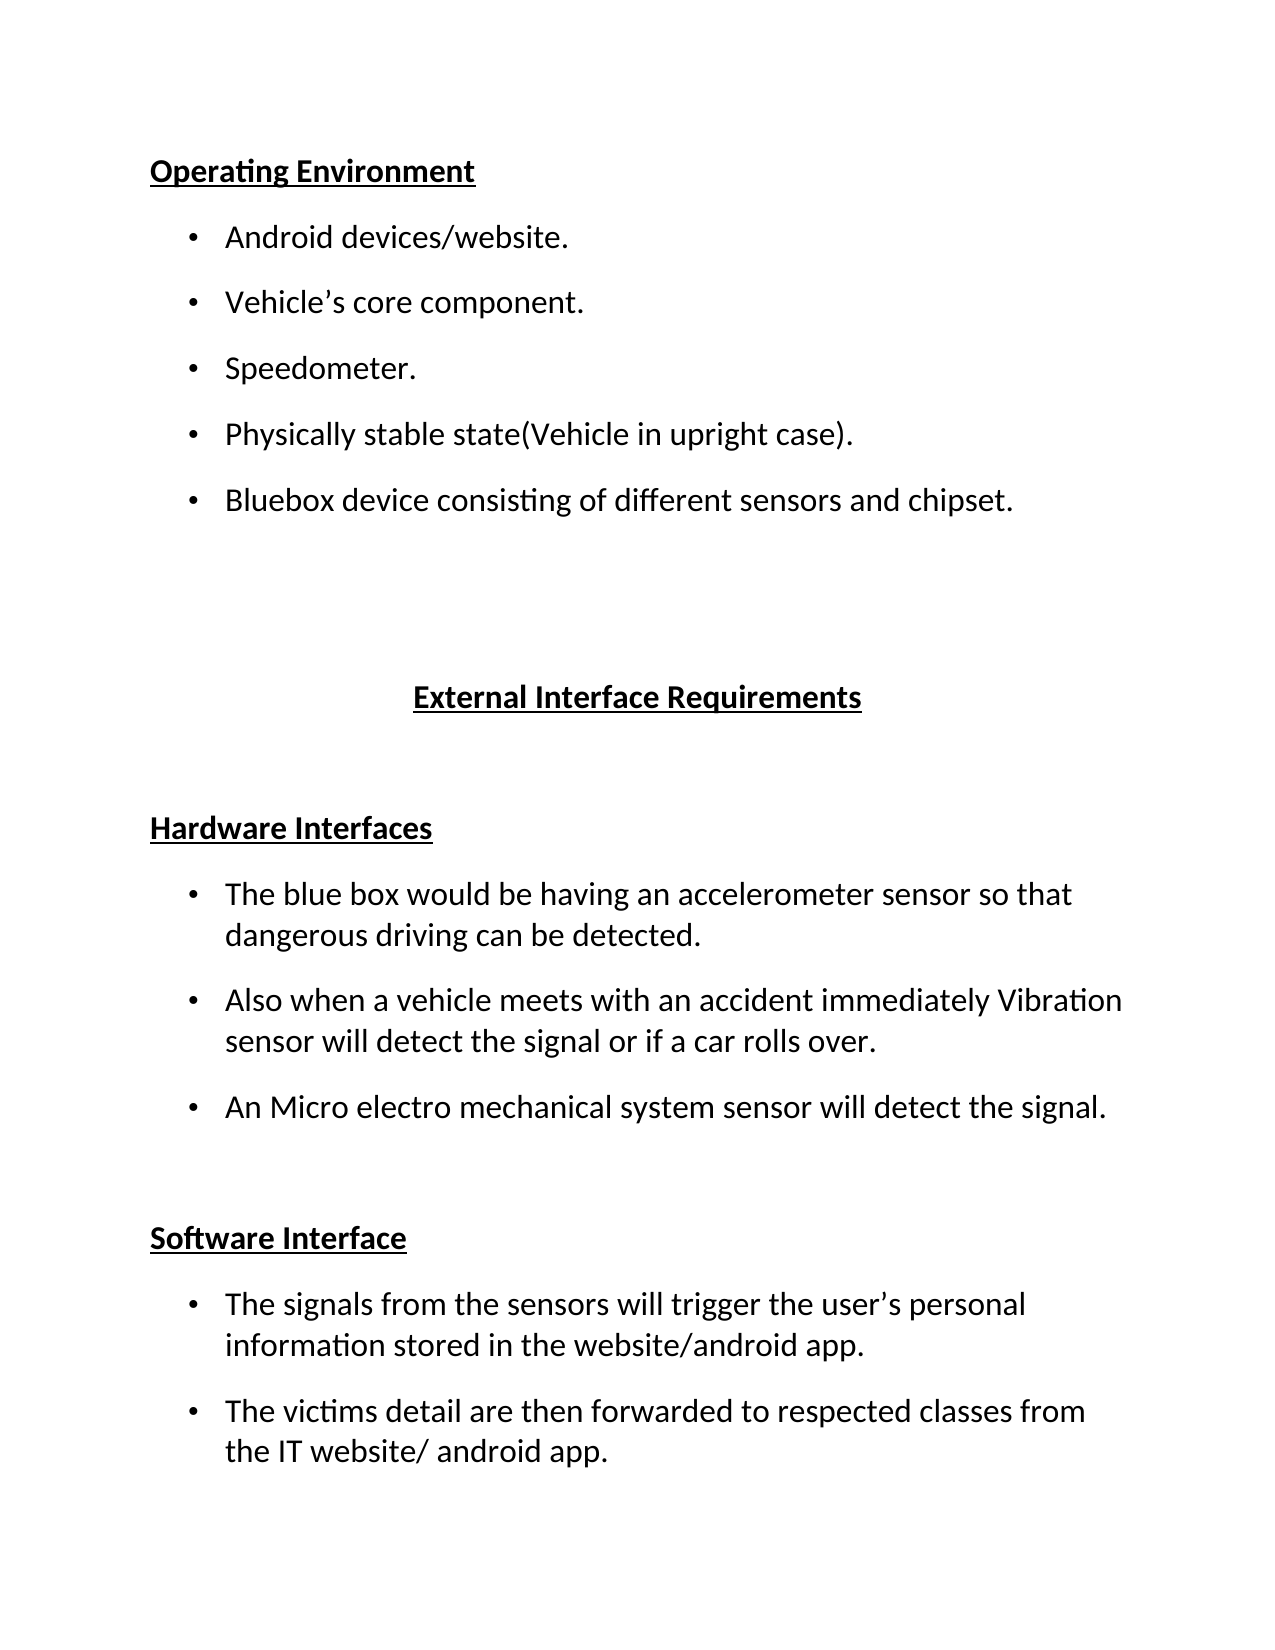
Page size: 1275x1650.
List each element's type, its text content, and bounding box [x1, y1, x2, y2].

list Bluebox device consisting of different sensors and chipset. [187, 479, 1125, 519]
list The victims detail are then forwarded to respected classes from the IT website/ android app. [187, 1389, 1125, 1471]
list Speedometer. [187, 347, 1125, 388]
list The blue box would be having an accelerometer sensor so that dangerous driving can be detected. [187, 873, 1125, 954]
list Physically stable state(Vehicle in upright case). [187, 413, 1125, 454]
list An Micro electro mechanical system sensor will detect the signal. [187, 1086, 1125, 1127]
text Software Interface [150, 1217, 1125, 1258]
text Operating Environment [150, 150, 1125, 191]
text External Interface Requirements [150, 676, 1125, 717]
list Android devices/website. [187, 216, 1125, 256]
text Hardware Interfaces [150, 807, 1125, 848]
list Also when a vehicle meets with an accident immediately Vibration sensor will detect the signal or if a car rolls over. [187, 979, 1125, 1061]
list Vehicle’s core component. [187, 281, 1125, 322]
list The signals from the sensors will trigger the user’s personal information stored in the website/android app. [187, 1283, 1125, 1364]
